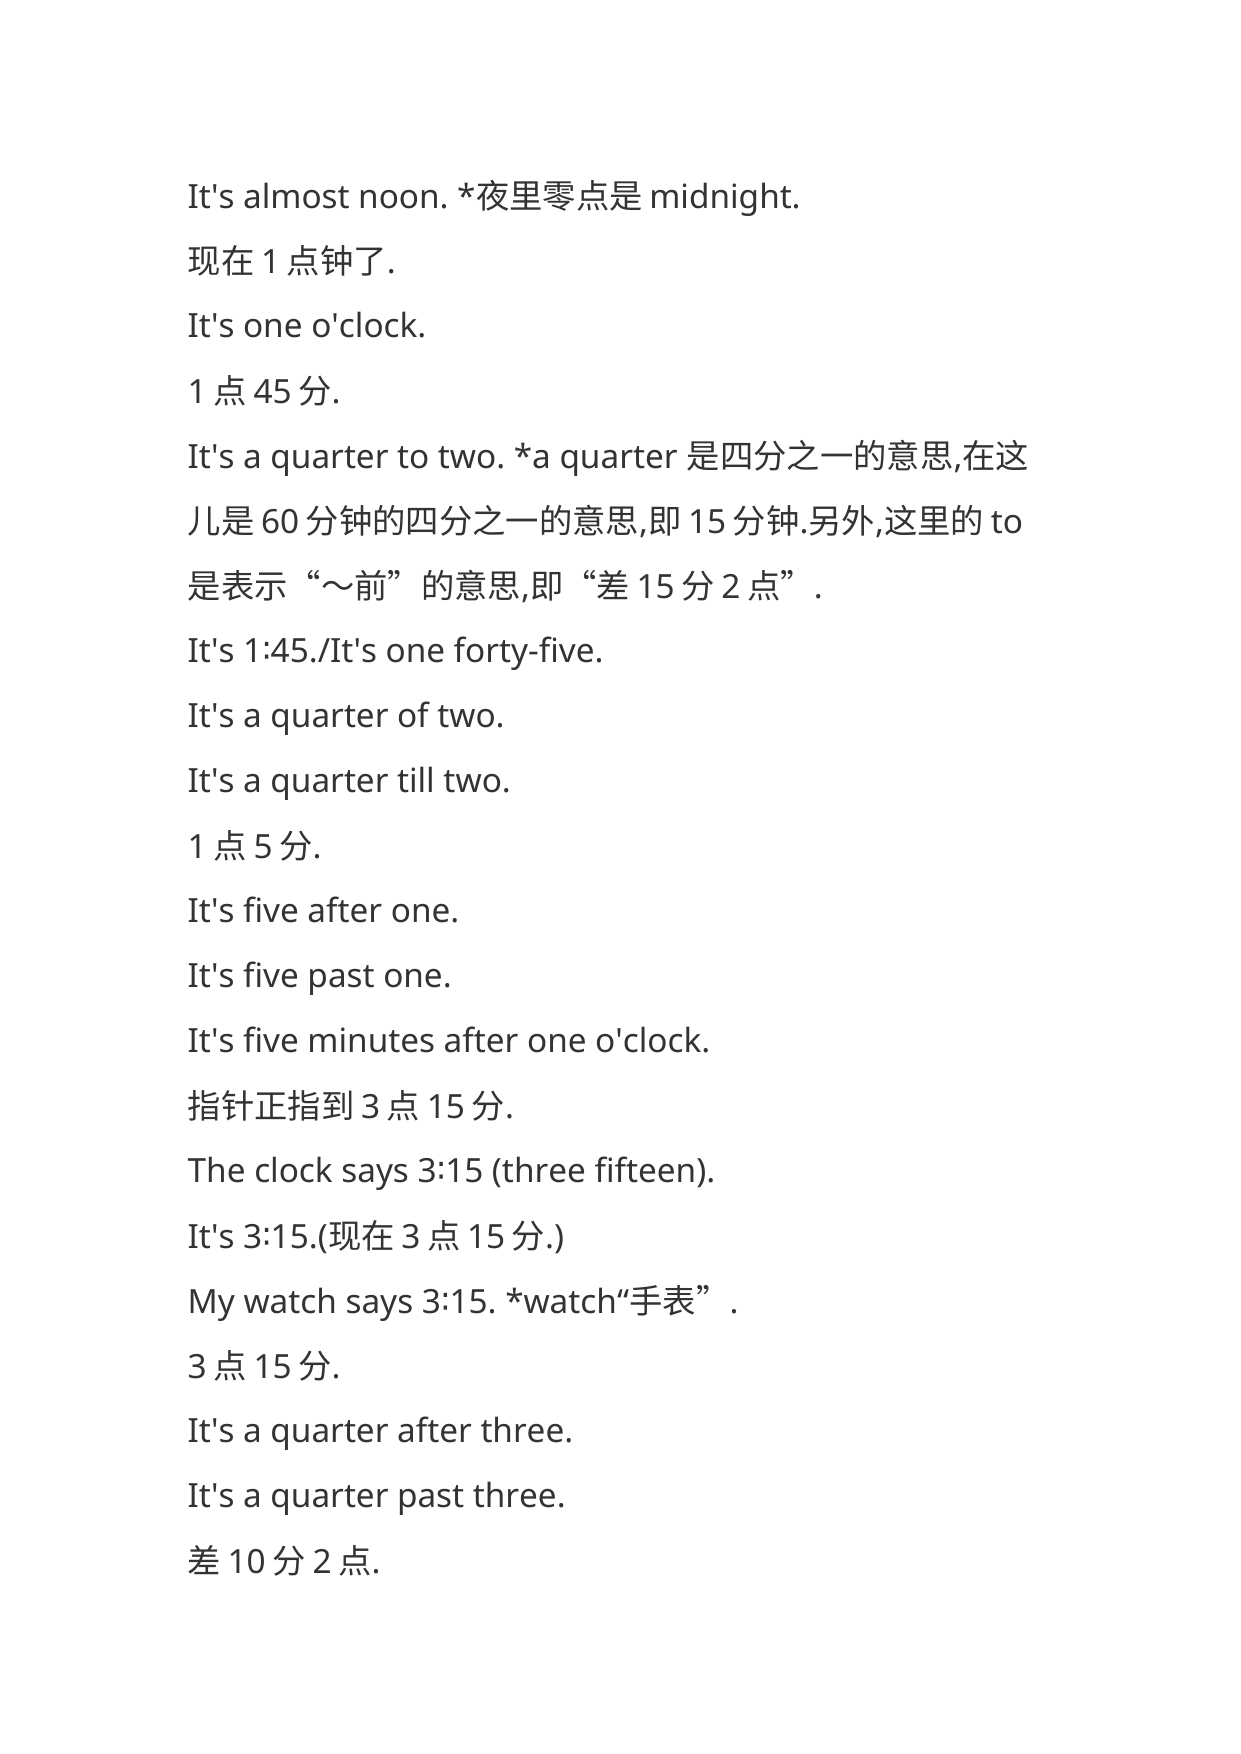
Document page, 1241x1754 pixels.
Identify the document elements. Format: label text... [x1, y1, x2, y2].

text It's a quarter till two. [187, 747, 1053, 812]
text It's one o'clock. [187, 292, 1053, 357]
text 1点45分. [187, 357, 1053, 422]
text It's a quarter of two. [187, 682, 1053, 747]
text 现在1点钟了. [187, 227, 1053, 292]
text It's a quarter to two. *a quarter 是四分之一的意思,在这儿是60分钟的四分之一的意思,即15分钟.另外,这里的to是表示“～前”的意思,即“差15分2点”. [187, 422, 1053, 617]
text It's 1∶45./It's one forty-five. [187, 617, 1053, 682]
text It's 3∶15.(现在3点15分.) [187, 1202, 1053, 1267]
text It's a quarter past three. [187, 1462, 1053, 1527]
text 指针正指到3点15分. [187, 1072, 1053, 1137]
text It's five past one. [187, 942, 1053, 1007]
text It's five minutes after one o'clock. [187, 1007, 1053, 1072]
text It's a quarter after three. [187, 1397, 1053, 1462]
text My watch says 3∶15. *watch“手表”. [187, 1267, 1053, 1332]
text The clock says 3∶15 (three fifteen). [187, 1137, 1053, 1202]
text It's almost noon. *夜里零点是midnight. [187, 162, 1053, 227]
text It's five after one. [187, 877, 1053, 942]
text 差10分2点. [187, 1527, 1053, 1592]
text 3点15分. [187, 1332, 1053, 1397]
text 1点5分. [187, 812, 1053, 877]
